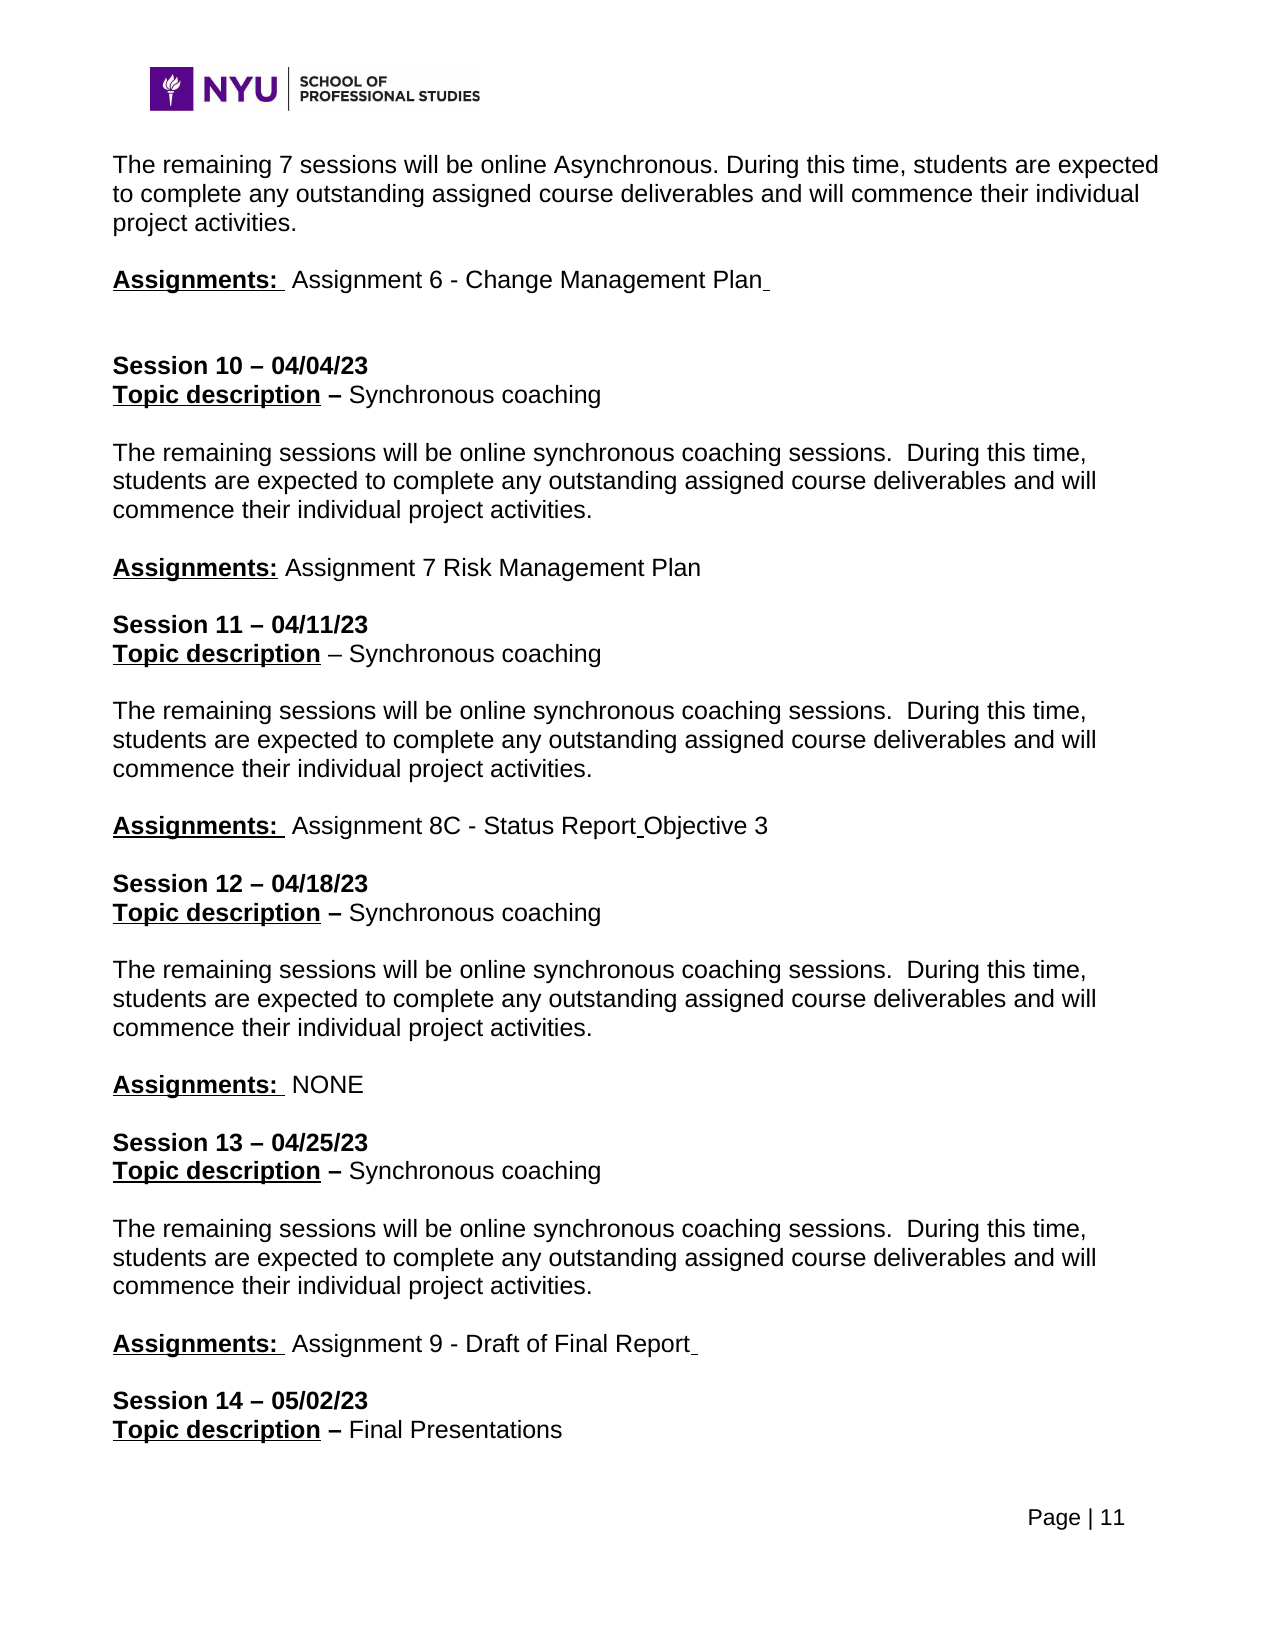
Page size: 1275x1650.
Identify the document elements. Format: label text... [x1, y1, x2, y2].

text Assignments: Assignment 6 - Change Management Plan [112, 265, 1162, 294]
text Assignments: Assignment 9 - Draft of Final Report [112, 1329, 1162, 1357]
text Topic description – Synchronous coaching [112, 897, 1162, 926]
text Topic description – Final Presentations [112, 1415, 1162, 1444]
picture [150, 67, 480, 111]
text Assignments: NONE [112, 1070, 1162, 1099]
text Topic description – Synchronous coaching [112, 1156, 1162, 1185]
text The remaining sessions will be online synchronous coaching sessions. During this time, students are expected to complete any outstanding assigned course deliverables and will commence their individual project activities. [112, 955, 1162, 1041]
text Session 12 – [112, 869, 1162, 897]
text Session 11 – [112, 610, 1162, 639]
text The remaining sessions will be online synchronous coaching sessions. During this time, students are expected to complete any outstanding assigned course deliverables and will commence their individual project activities. [112, 696, 1162, 782]
text Session 10 – [112, 351, 1162, 380]
text The remaining sessions will be online synchronous coaching sessions. During this time, students are expected to complete any outstanding assigned course deliverables and will commence their individual project activities. [112, 1214, 1162, 1300]
text Assignments: Assignment 7 Risk Management Plan [112, 552, 1162, 581]
text Topic description – Synchronous coaching [112, 639, 1162, 667]
text The remaining sessions will be online synchronous coaching sessions. During this time, students are expected to complete any outstanding assigned course deliverables and will commence their individual project activities. [112, 437, 1162, 524]
text The remaining 7 sessions will be online Asynchronous. During this time, students are expected to complete any outstanding assigned course deliverables and will commence their individual project activities. [112, 150, 1162, 236]
text Session 14 – [112, 1386, 1162, 1415]
text Session 13 – [112, 1127, 1162, 1156]
text Topic description – Synchronous coaching [112, 380, 1162, 409]
text Assignments: Assignment 8C - Status Report Objective 3 [112, 811, 1162, 840]
